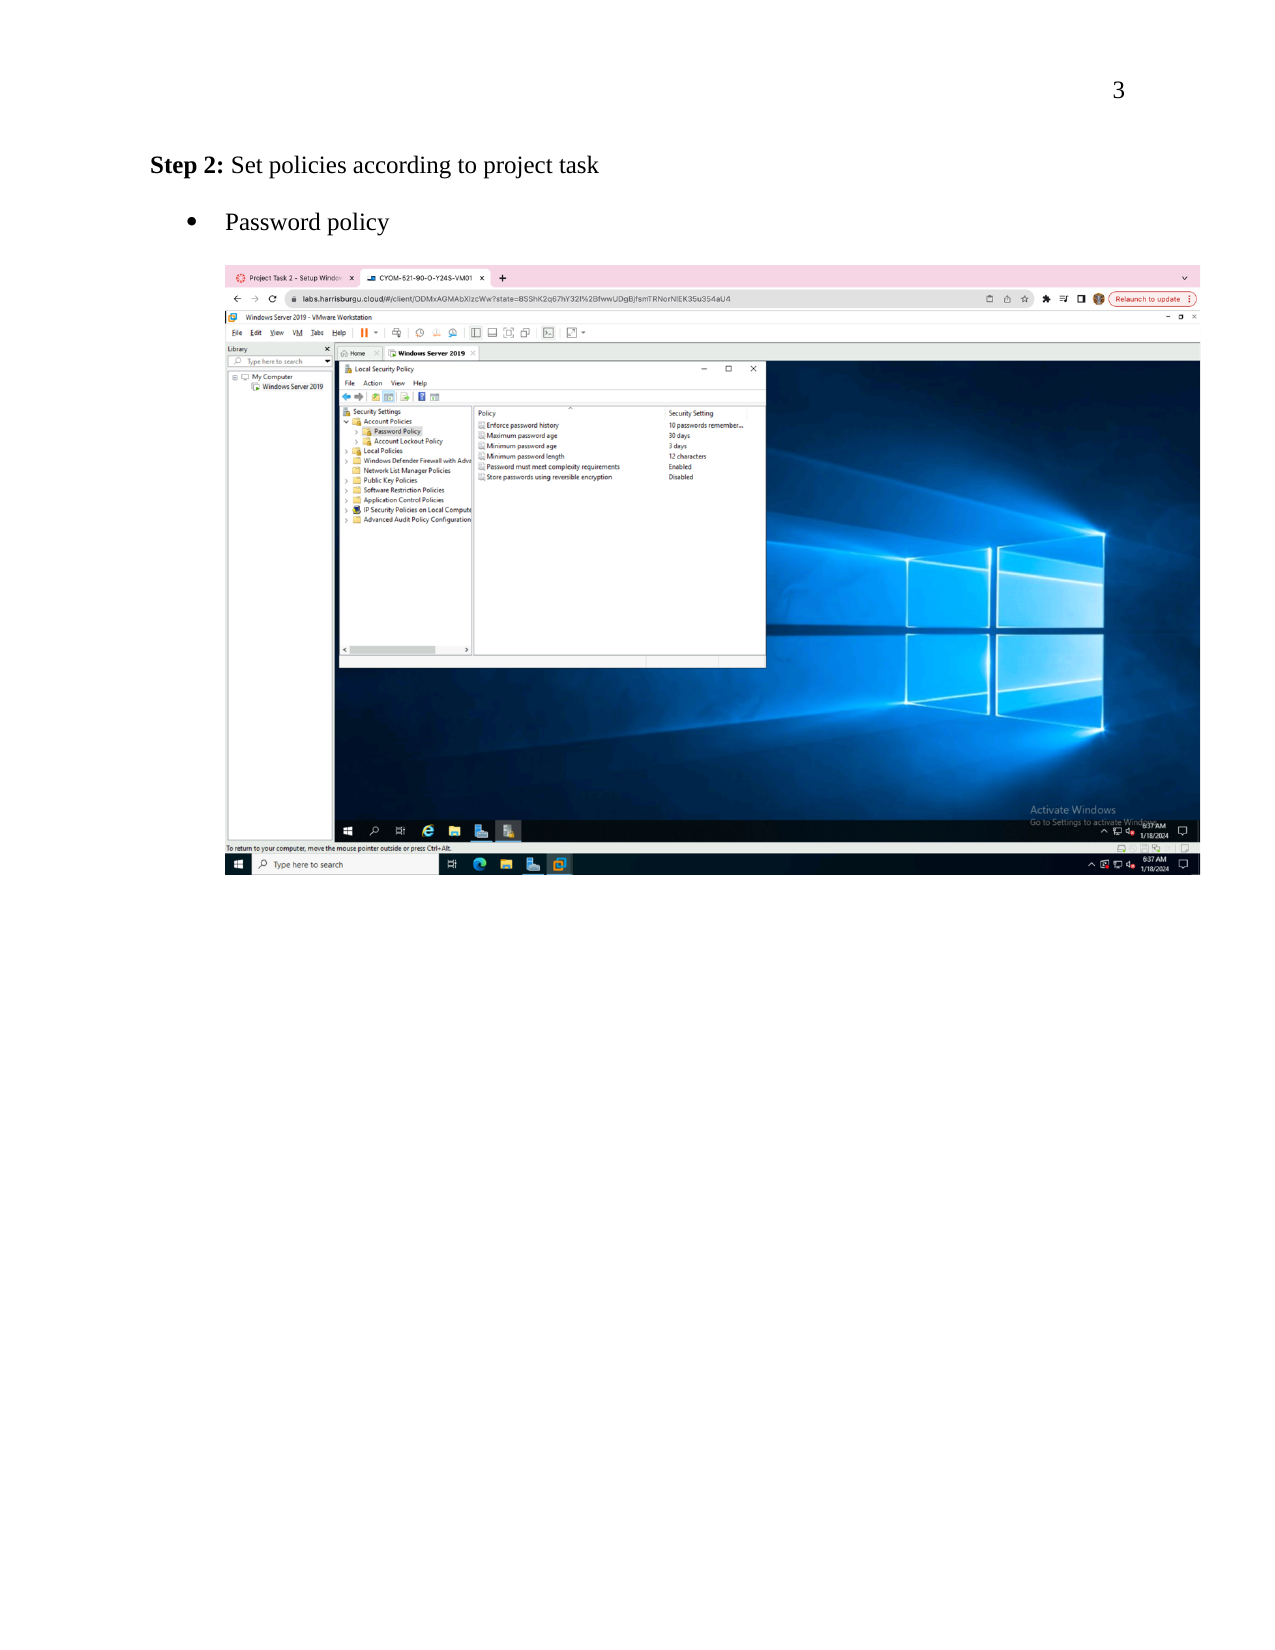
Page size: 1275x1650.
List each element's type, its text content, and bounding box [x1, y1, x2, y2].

picture [225, 265, 1200, 875]
text Step 2: Set policies according to project task [150, 150, 1125, 179]
list Password policy [187, 207, 1125, 236]
